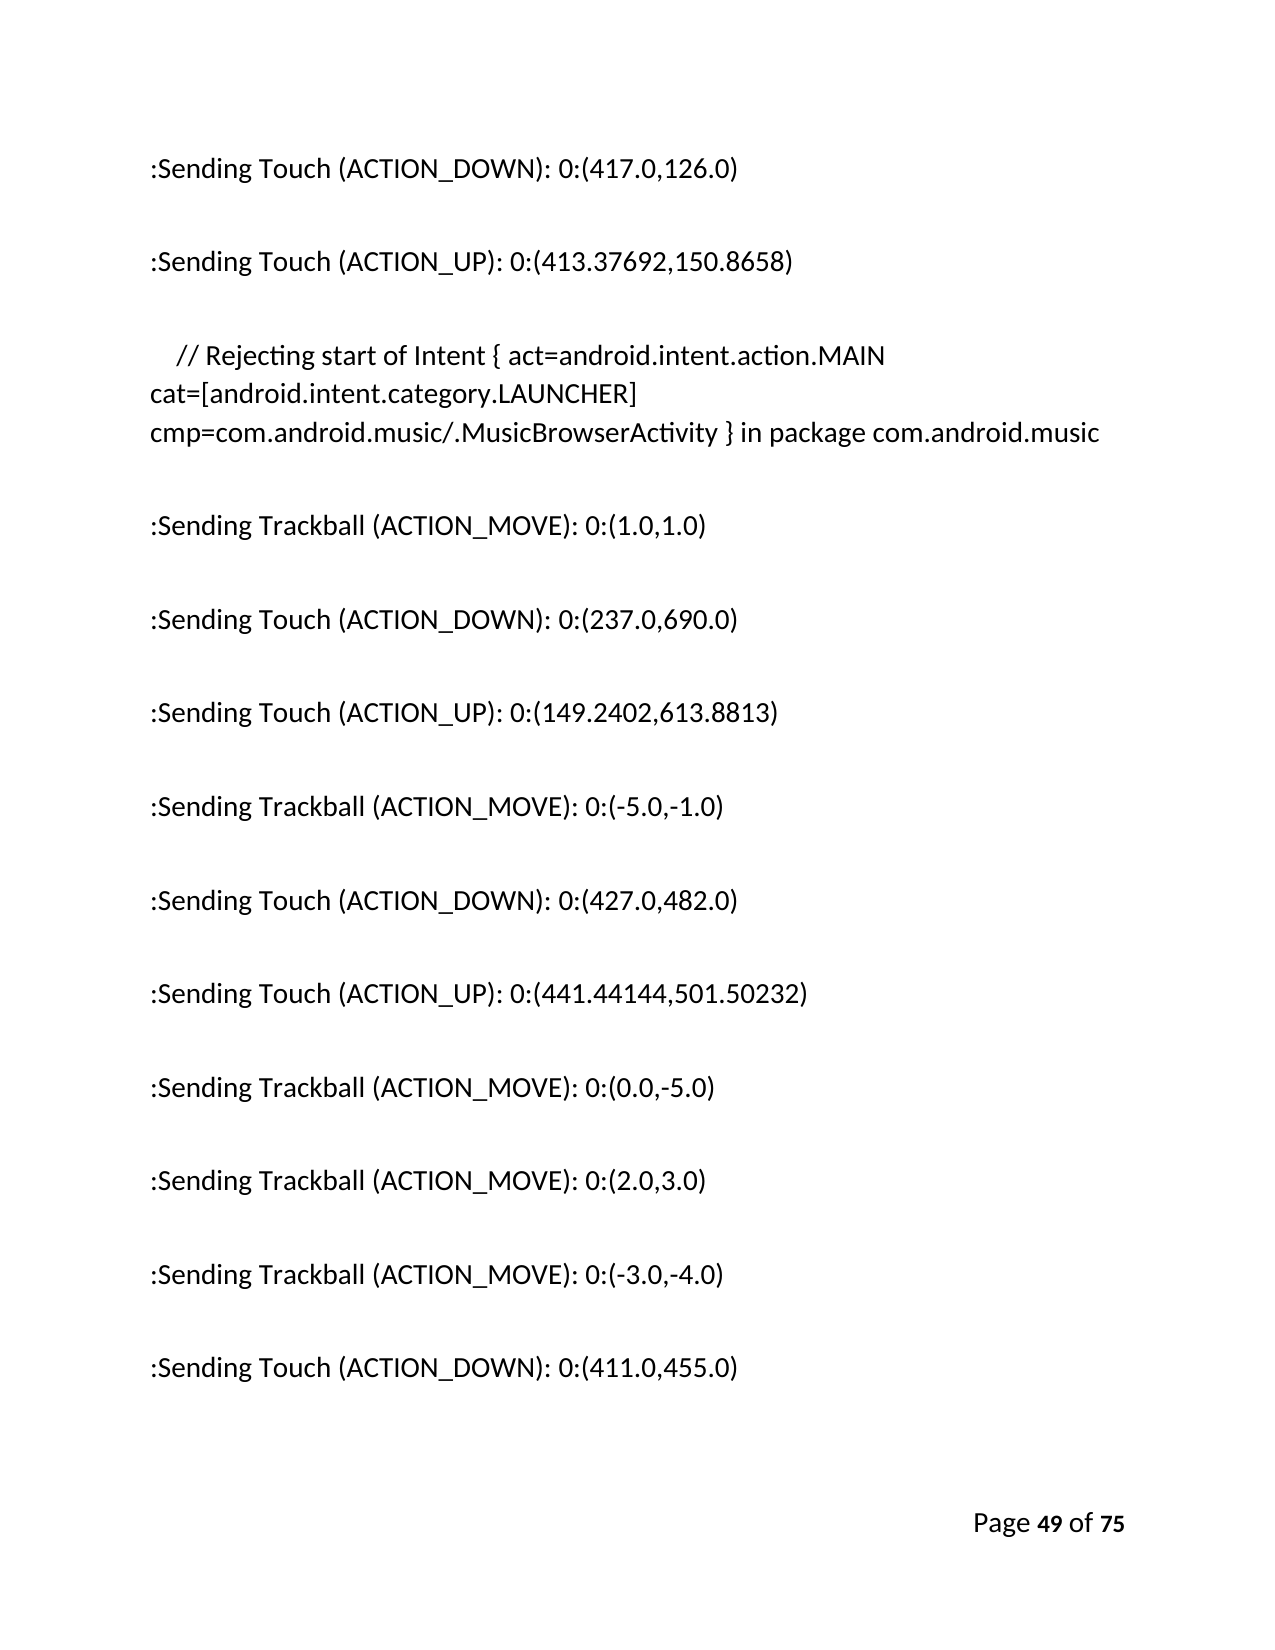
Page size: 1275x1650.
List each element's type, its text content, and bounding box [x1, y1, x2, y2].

text :Sending Trackball (ACTION_MOVE): 0:(0.0,-5.0) [150, 1069, 1125, 1143]
text :Sending Touch (ACTION_UP): 0:(413.37692,150.8658) [150, 243, 1125, 318]
text :Sending Trackball (ACTION_MOVE): 0:(2.0,3.0) [150, 1162, 1125, 1236]
text :Sending Touch (ACTION_DOWN): 0:(237.0,690.0) [150, 601, 1125, 675]
text :Sending Touch (ACTION_DOWN): 0:(427.0,482.0) [150, 882, 1125, 956]
text :Sending Touch (ACTION_DOWN): 0:(411.0,455.0) [150, 1349, 1125, 1423]
text :Sending Touch (ACTION_UP): 0:(149.2402,613.8813) [150, 694, 1125, 769]
text :Sending Touch (ACTION_UP): 0:(441.44144,501.50232) [150, 975, 1125, 1049]
text // Rejecting start of Intent { act=android.intent.action.MAIN cat=[android.intent.category.LAUNCHER] cmp=com.android.music/.MusicBrowserActivity } in package com.android.music [150, 337, 1125, 488]
text :Sending Trackball (ACTION_MOVE): 0:(-3.0,-4.0) [150, 1256, 1125, 1330]
text :Sending Trackball (ACTION_MOVE): 0:(-5.0,-1.0) [150, 788, 1125, 862]
text :Sending Trackball (ACTION_MOVE): 0:(1.0,1.0) [150, 507, 1125, 582]
text :Sending Touch (ACTION_DOWN): 0:(417.0,126.0) [150, 150, 1125, 224]
